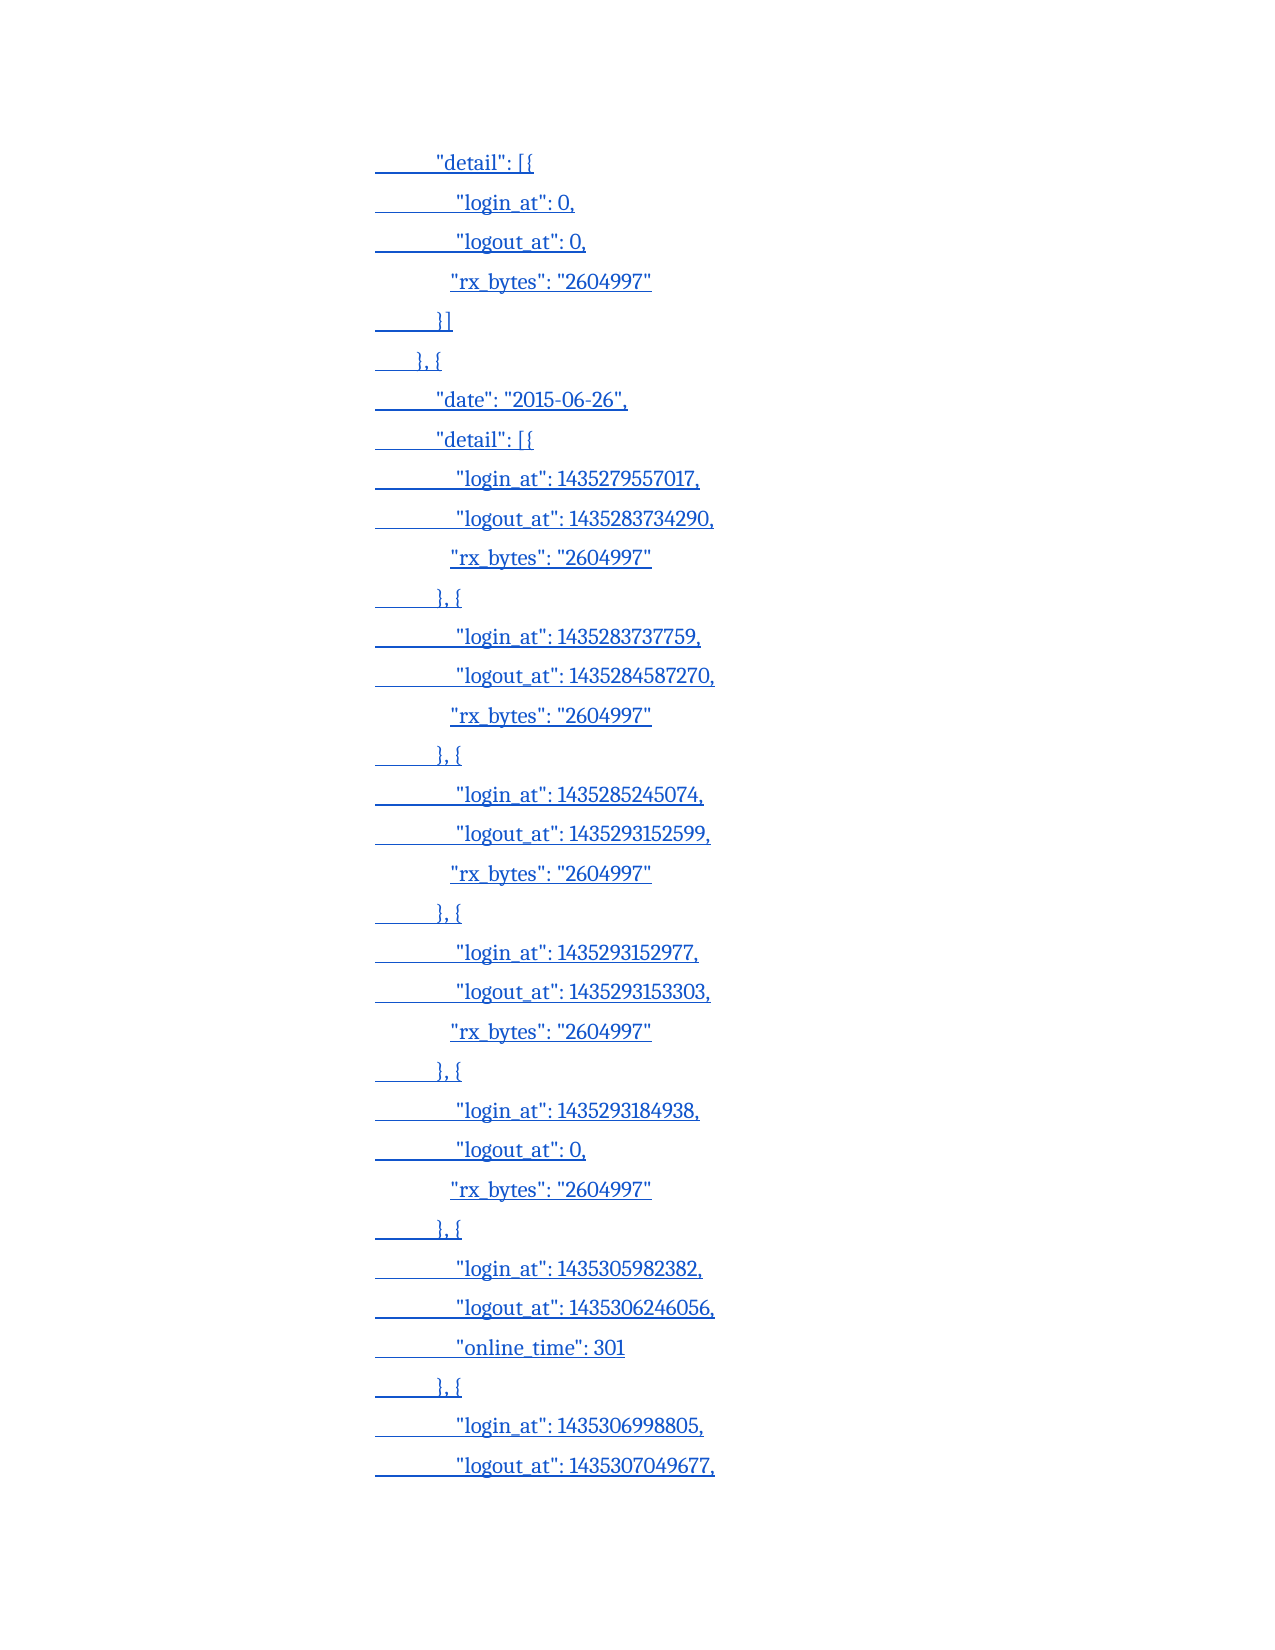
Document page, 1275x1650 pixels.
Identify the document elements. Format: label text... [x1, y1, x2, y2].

text "detail": [{ [375, 426, 1125, 453]
text "rx_bytes": "2604997" [375, 1176, 1125, 1203]
text "online_time": 301 [375, 1334, 1125, 1361]
text "logout_at": 1435293152599, [375, 821, 1125, 847]
text "login_at": 0, [375, 189, 1125, 216]
text "logout_at": 1435293153303, [375, 979, 1125, 1005]
text "detail": [{ [375, 150, 1125, 176]
text "login_at": 1435293152977, [375, 939, 1125, 966]
text }, { [375, 1374, 1125, 1400]
text "login_at": 1435293184938, [375, 1097, 1125, 1124]
text "rx_bytes": "2604997" [375, 268, 1125, 295]
text }] [375, 308, 1125, 334]
text }, { [375, 347, 1125, 374]
text "logout_at": 1435307049677, [375, 1453, 1125, 1479]
text "login_at": 1435279557017, [375, 466, 1125, 492]
text }, { [375, 742, 1125, 768]
text "login_at": 1435285245074, [375, 782, 1125, 808]
text "logout_at": 1435306246056, [375, 1295, 1125, 1321]
text "logout_at": 0, [375, 1137, 1125, 1163]
text "login_at": 1435283737759, [375, 624, 1125, 650]
text "login_at": 1435306998805, [375, 1413, 1125, 1440]
text "rx_bytes": "2604997" [375, 861, 1125, 887]
text "rx_bytes": "2604997" [375, 1018, 1125, 1045]
text "date": "2015-06-26", [375, 387, 1125, 413]
text "rx_bytes": "2604997" [375, 545, 1125, 571]
text "login_at": 1435305982382, [375, 1255, 1125, 1282]
text "logout_at": 1435284587270, [375, 663, 1125, 689]
text }, { [375, 1216, 1125, 1242]
text "logout_at": 1435283734290, [375, 505, 1125, 532]
text }, { [375, 900, 1125, 926]
text }, { [375, 1058, 1125, 1084]
text "logout_at": 0, [375, 229, 1125, 255]
text }, { [375, 584, 1125, 611]
text "rx_bytes": "2604997" [375, 703, 1125, 729]
